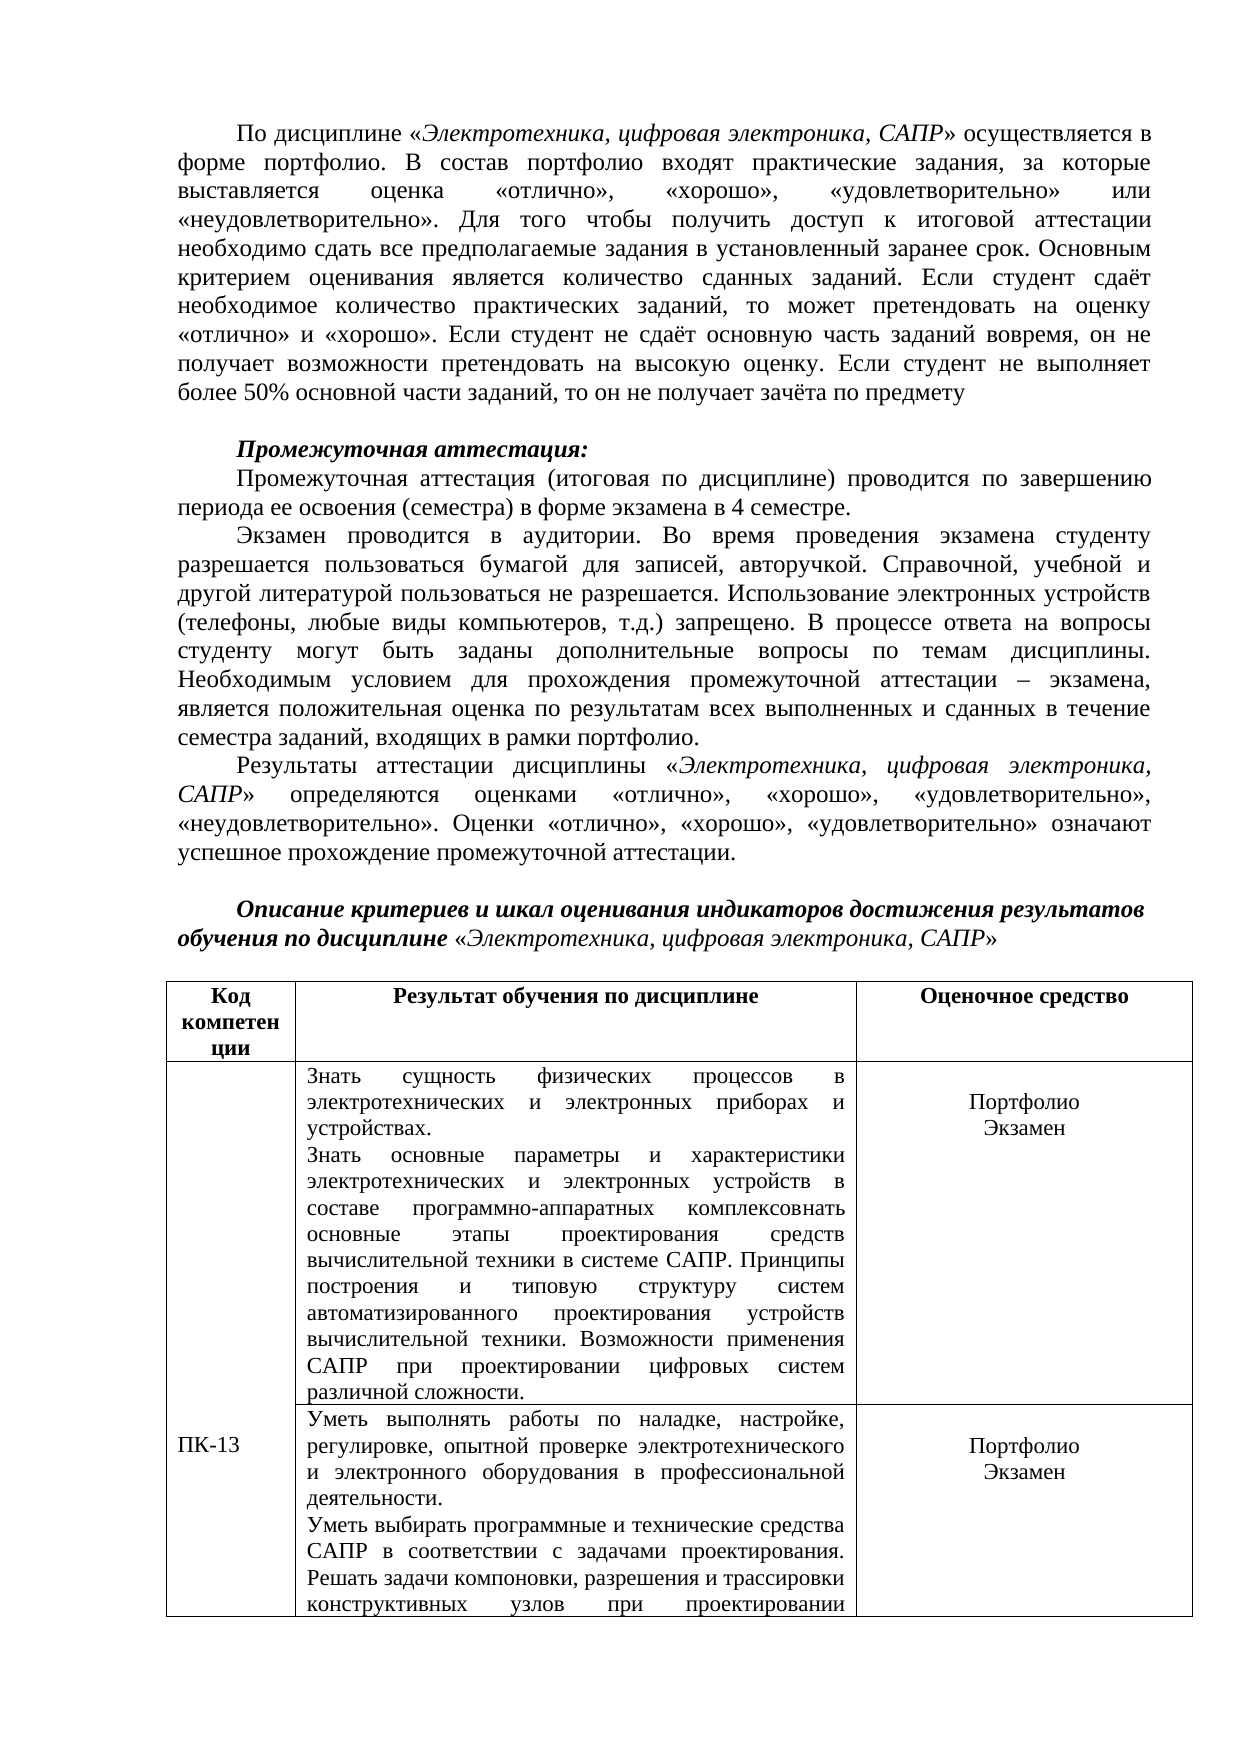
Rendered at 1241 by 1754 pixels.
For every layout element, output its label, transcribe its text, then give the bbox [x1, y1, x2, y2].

text Промежуточная аттестация (итоговая по дисциплине) проводится по завершению периода ее освоения (семестра) в форме экзамена в 4 семестре. [177, 463, 1152, 521]
text По дисциплине «Электротехника, цифровая электроника, САПР» осуществляется в форме портфолио. В состав портфолио входят практические задания, за которые выставляется оценка «отлично», «хорошо», «удовлетворительно» или «неудовлетворительно». Для того чтобы получить доступ к итоговой аттестации необходимо сдать все предполагаемые задания в установленный заранее срок. Основным критерием оценивания является количество сданных заданий. Если студент сдаёт необходимое количество практических заданий, то может претендовать на оценку «отлично» и «хорошо». Если студент не сдаёт основную часть заданий вовремя, он не получает возможности претендовать на высокую оценку. Если студент не выполняет более 50% основной части заданий, то он не получает зачёта по предмету [177, 118, 1152, 406]
text Описание критериев и шкал оценивания индикаторов достижения результатов обучения по дисциплине «Электротехника, цифровая электроника, САПР» [177, 894, 1152, 952]
table_header Оценочное средство [857, 982, 1192, 1061]
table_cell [296, 1405, 856, 1616]
table_header Результат обучения по дисциплине [296, 982, 856, 1061]
text Экзамен проводится в аудитории. Во время проведения экзамена студенту разрешается пользоваться бумагой для записей, авторучкой. Справочной, учебной и другой литературой пользоваться не разрешается. Использование электронных устройств (телефоны, любые виды компьютеров, т.д.) запрещено. В процессе ответа на вопросы студенту могут быть заданы дополнительные вопросы по темам дисциплины. Необходимым условием для прохождения промежуточной аттестации – экзамена, является положительная оценка по результатам всех выполненных и сданных в течение семестра заданий, входящих в рамки портфолио. [177, 521, 1152, 751]
table_cell Портфолио Экзамен [857, 1405, 1192, 1616]
text Промежуточная аттестация: [177, 434, 1152, 463]
table_header Код компетенции [167, 982, 295, 1061]
text Результаты аттестации дисциплины «Электротехника, цифровая электроника, САПР» определяются оценками «отлично», «хорошо», «удовлетворительно», «неудовлетворительно». Оценки «отлично», «хорошо», «удовлетворительно» означают успешное прохождение промежуточной аттестации. [177, 751, 1152, 866]
table_cell Портфолио Экзамен [857, 1062, 1192, 1404]
table_cell Знать сущность физических процессов в электротехнических и электронных приборах и устройствах. Знать основные параметры и характеристики электротехнических и электронных устройств в составе программно-аппаратных комплексовнать основные этапы проектирования средств вычислительной техники в системе САПР. Принципы построения и типовую структуру систем автоматизированного проектирования устройств вычислительной техники. Возможности применения САПР при проектировании цифровых систем различной сложности. [296, 1062, 856, 1404]
table_cell ПК-13 [167, 1062, 295, 1616]
